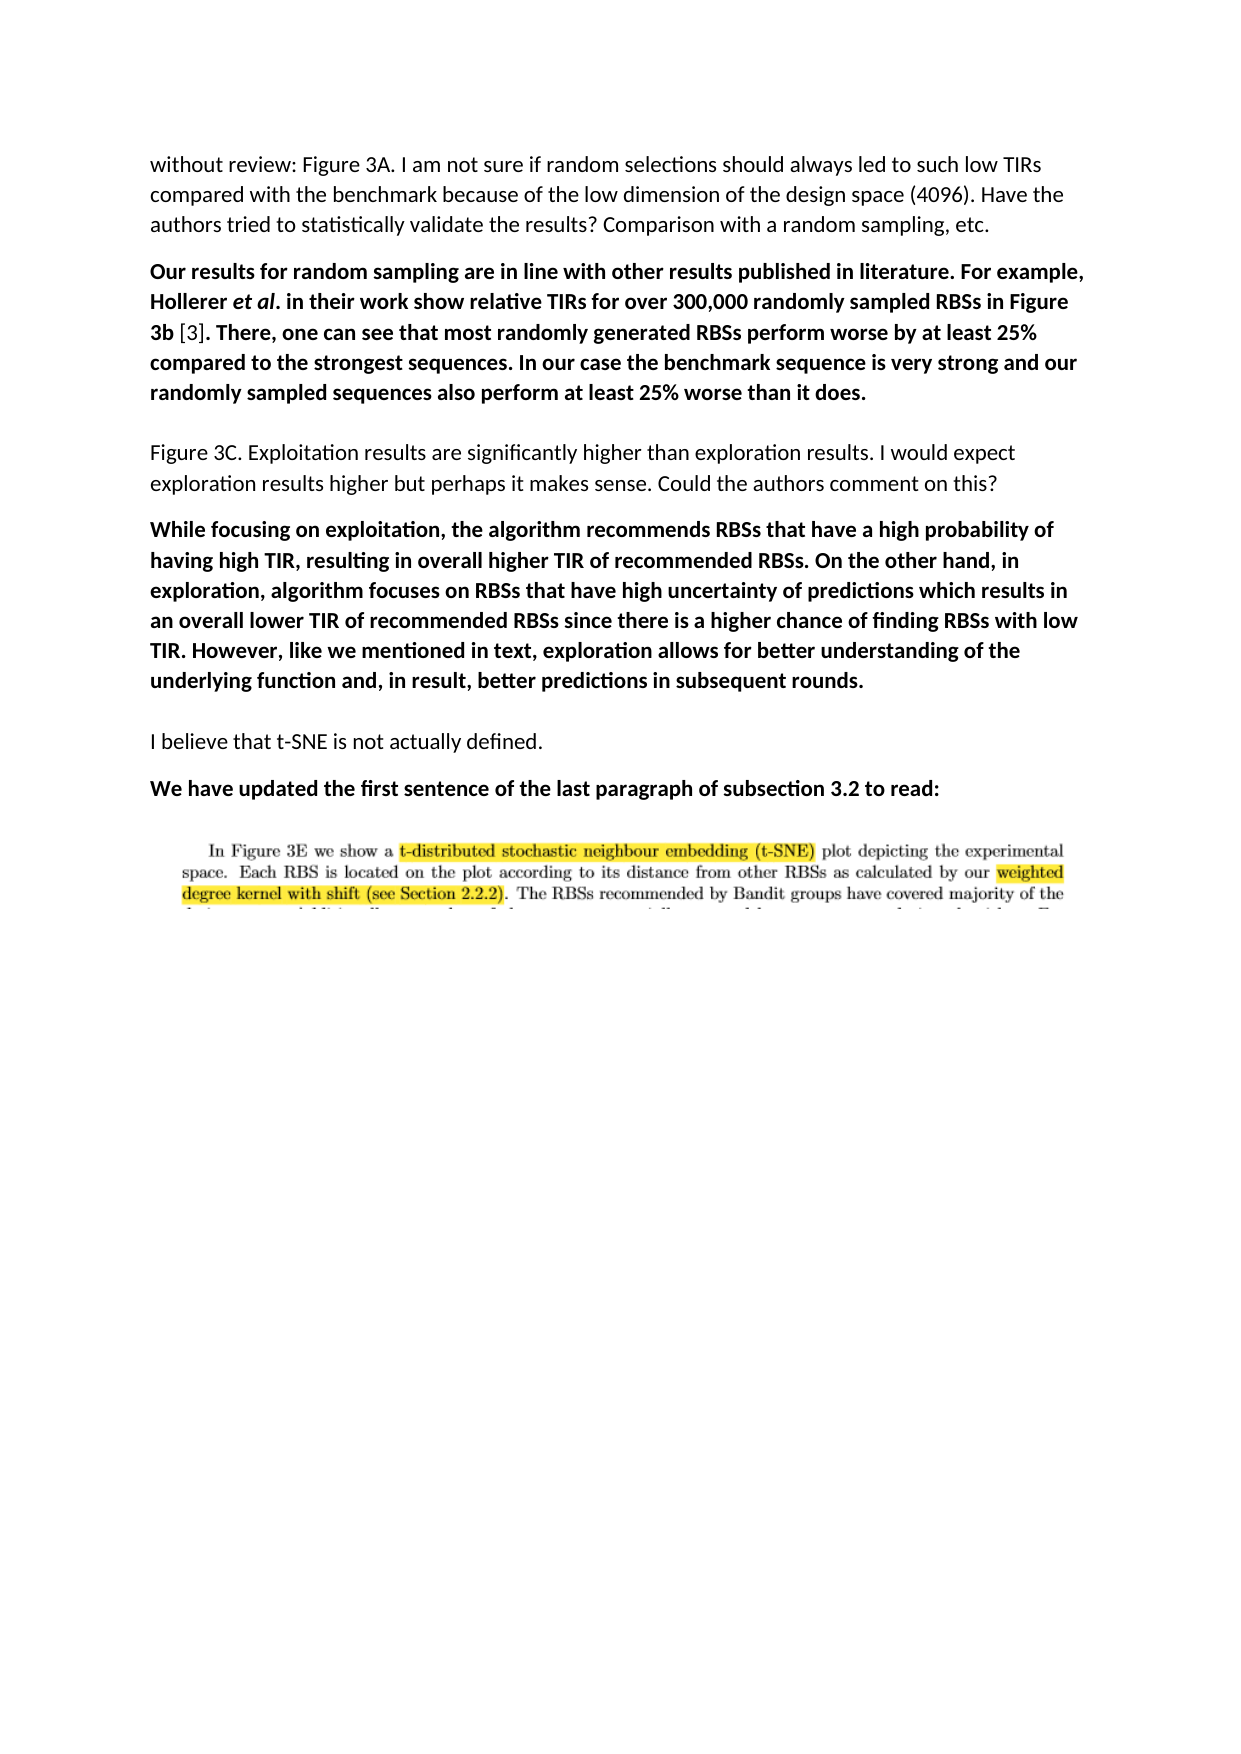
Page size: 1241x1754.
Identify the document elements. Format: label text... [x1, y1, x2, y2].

text We have updated the first sentence of the last paragraph of subsection 3.2 to read: [150, 774, 1090, 802]
picture [150, 820, 1091, 909]
text While focusing on exploitation, the algorithm recommends RBSs that have a high probability of having high TIR, resulting in overall higher TIR of recommended RBSs. On the other hand, in exploration, algorithm focuses on RBSs that have high uncertainty of predictions which results in an overall lower TIR of recommended RBSs since there is a higher chance of finding RBSs with low TIR. However, like we mentioned in text, exploration allows for better understanding of the underlying function and, in result, better predictions in subsequent rounds. I believe that t-SNE is not actually defined. [150, 516, 1090, 755]
text Our results for random sampling are in line with other results published in literature. For example, Hollerer et al. in their work show relative TIRs for over 300,000 randomly sampled RBSs in Figure 3b [3]. There, one can see that most randomly generated RBSs perform worse by at least 25% compared to the strongest sequences. In our case the benchmark sequence is very strong and our randomly sampled sequences also perform at least 25% worse than it does. Figure 3C. Exploitation results are significantly higher than exploration results. I would expect exploration results higher but perhaps it makes sense. Could the authors comment on this? [150, 257, 1090, 497]
